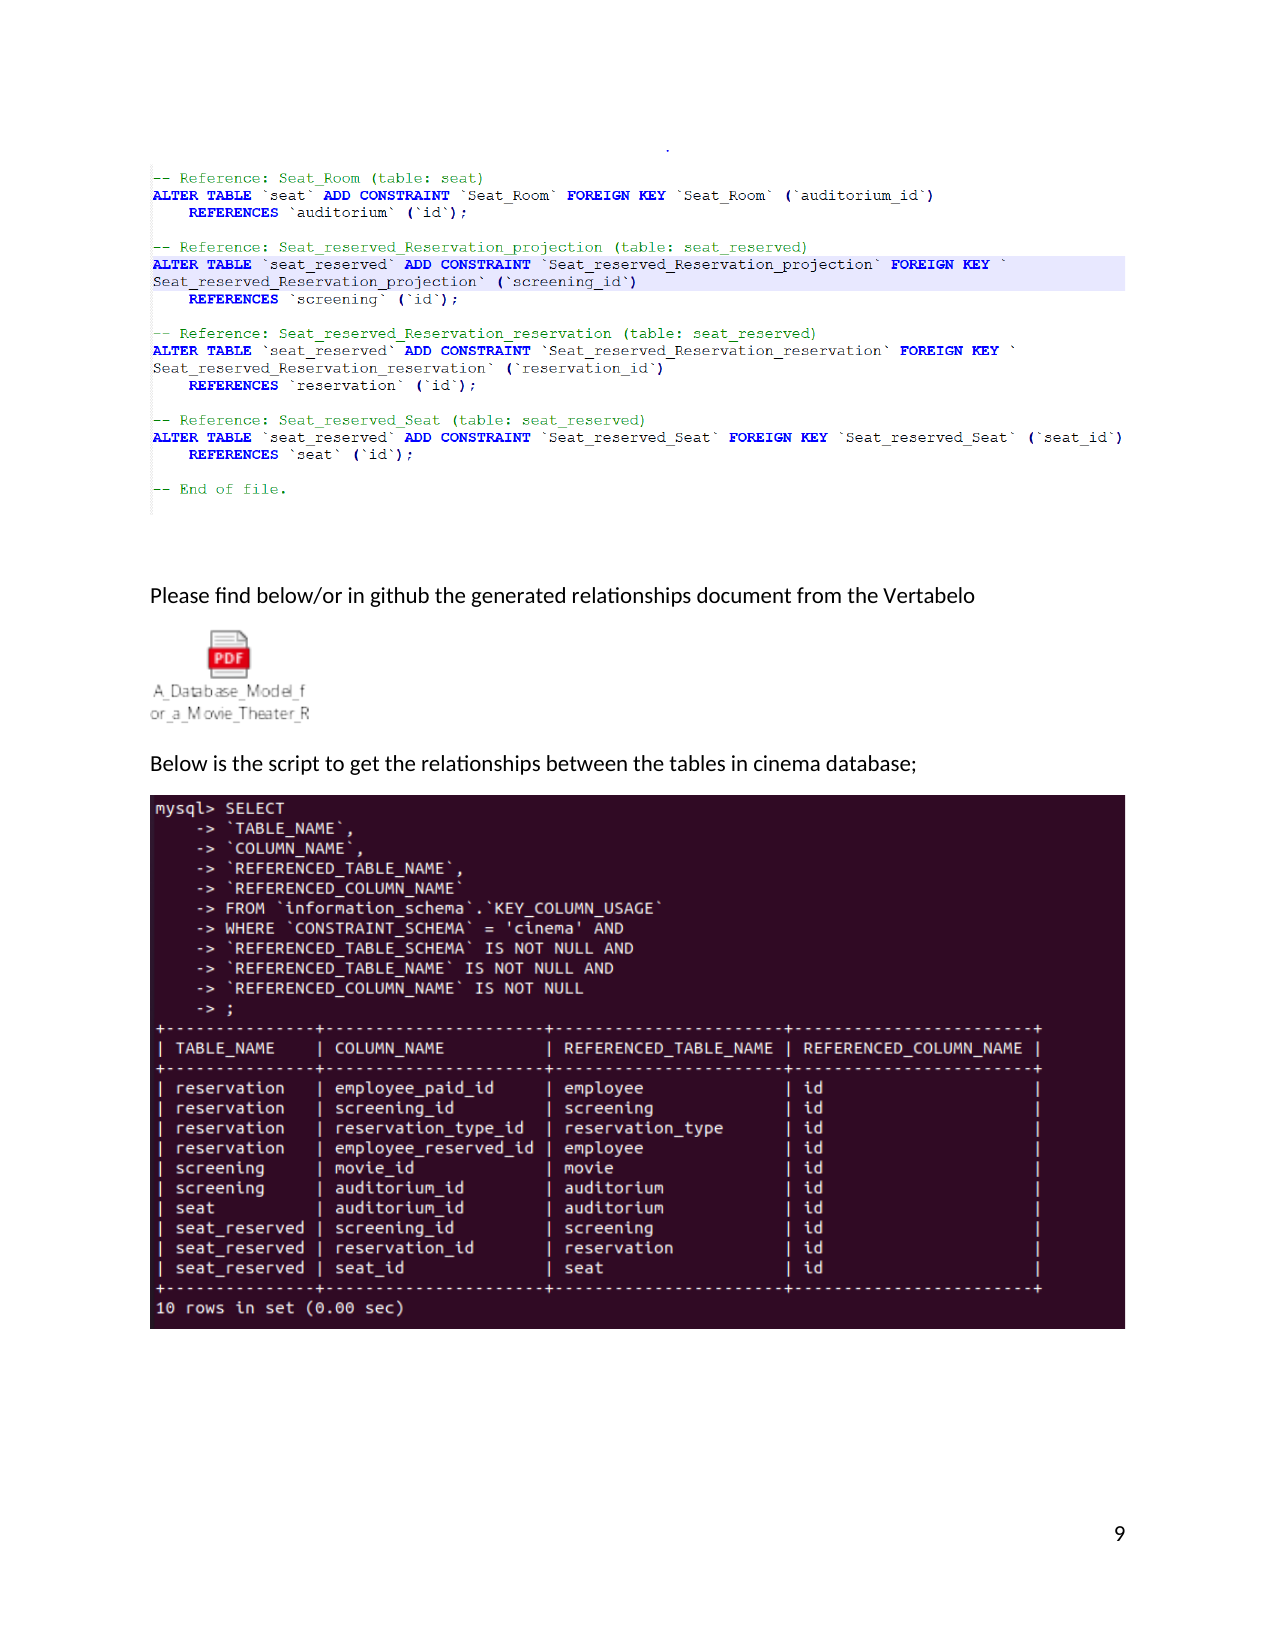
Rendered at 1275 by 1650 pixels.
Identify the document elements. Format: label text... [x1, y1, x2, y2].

picture [150, 795, 1125, 1329]
text Please find below/or in github the generated relationships document from the Vertabelo [150, 581, 1125, 609]
text Below is the script to get the relationships between the tables in cinema database; [150, 749, 1125, 777]
picture [150, 150, 1125, 515]
